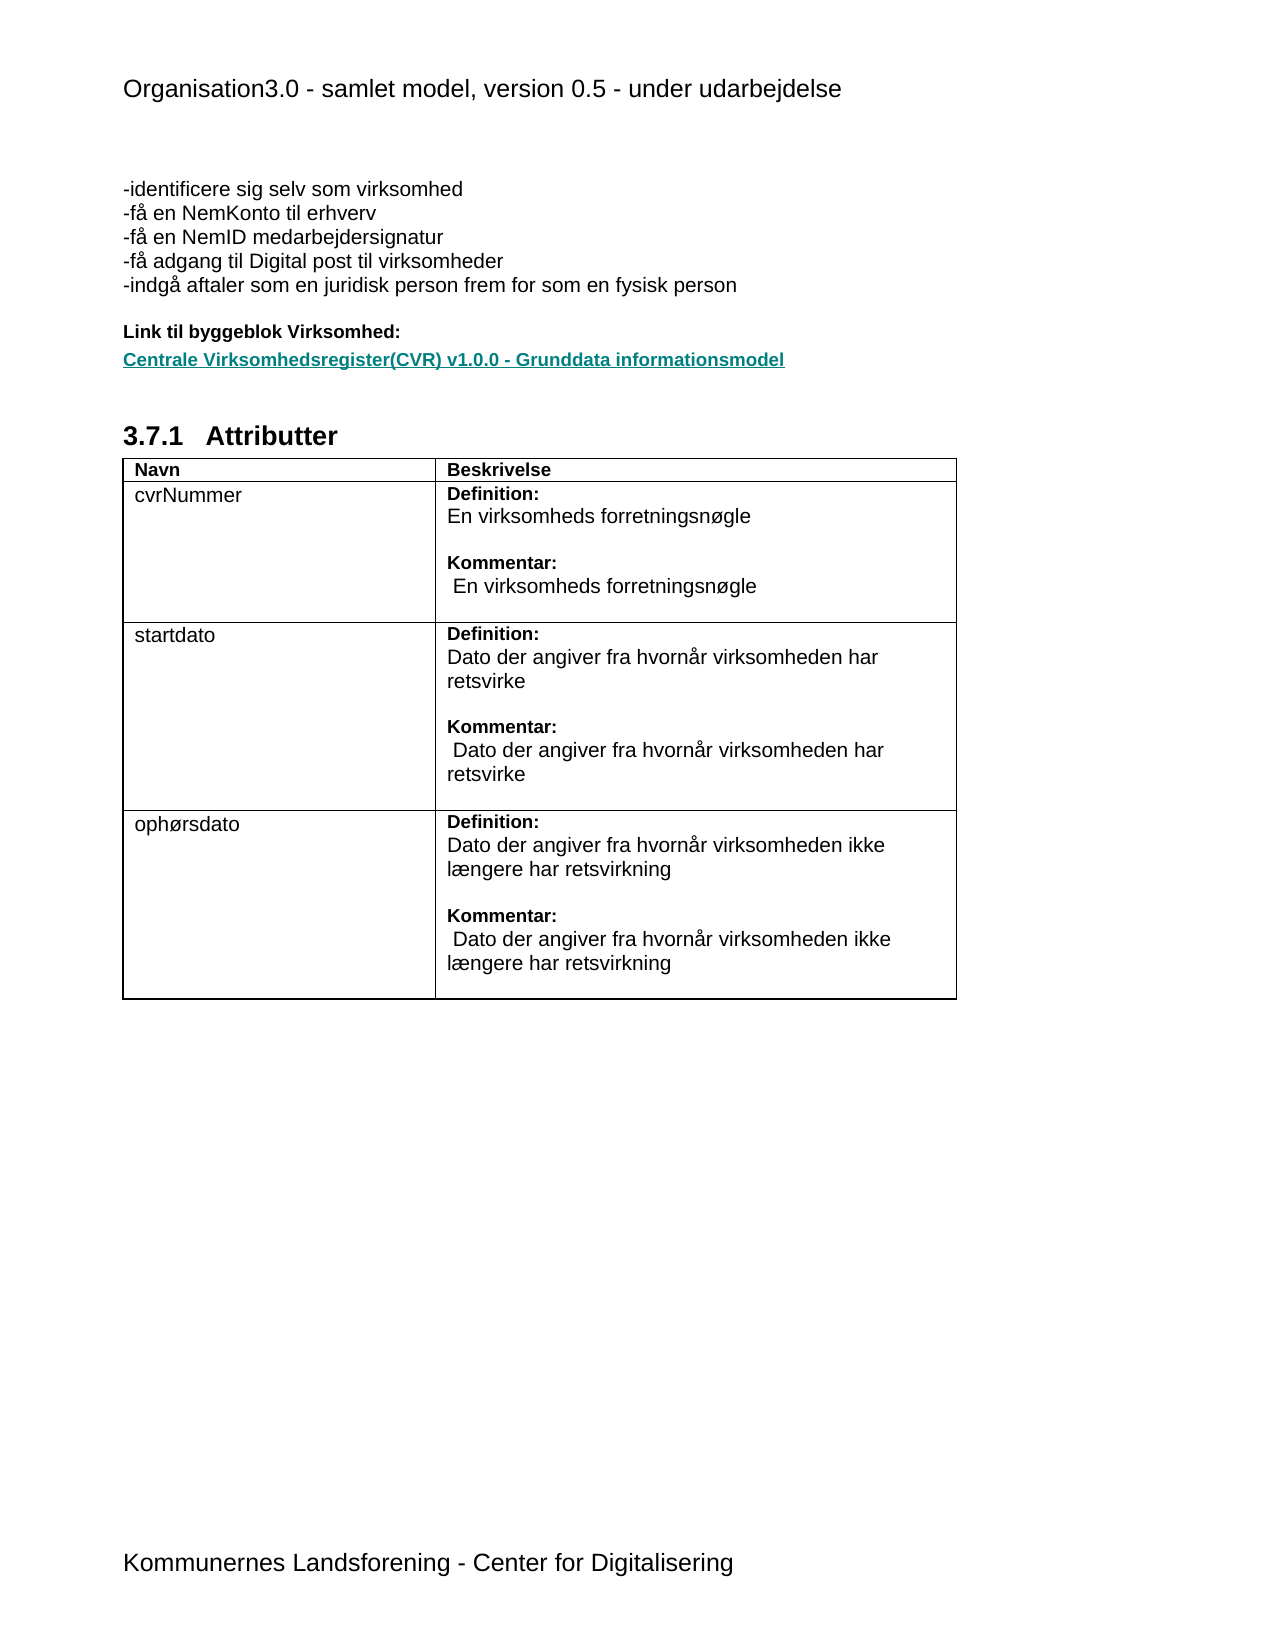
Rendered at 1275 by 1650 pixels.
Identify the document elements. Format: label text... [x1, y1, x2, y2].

table_cell Definition: Dato der angiver fra hvornår virksomheden har retsvirke Kommentar: Dato der angiver fra hvornår virksomheden har retsvirke [436, 623, 956, 810]
table_header Navn [124, 459, 435, 481]
table_cell Definition: En virksomheds forretningsnøgle Kommentar: En virksomheds forretningsnøgle [436, 482, 956, 621]
table_cell cvrNummer [124, 482, 435, 621]
text -få en NemKonto til erhverv [123, 201, 1177, 225]
table_cell ophørsdato [124, 811, 435, 998]
table_header Beskrivelse [436, 459, 956, 481]
table_cell Definition: Dato der angiver fra hvornår virksomheden ikke længere har retsvirkning Kommentar: Dato der angiver fra hvornår virksomheden ikke længere har retsvirkning [436, 811, 956, 998]
text Centrale Virksomhedsregister(CVR) v1.0.0 - Grunddata informationsmodel [123, 342, 1177, 371]
text -identificere sig selv som virksomhed [123, 177, 1177, 201]
text Link til byggeblok Virksomhed: [123, 321, 1177, 342]
text -få adgang til Digital post til virksomheder [123, 249, 1177, 273]
text -indgå aftaler som en juridisk person frem for som en fysisk person [123, 273, 1177, 297]
table_cell startdato [124, 623, 435, 810]
text -få en NemID medarbejdersignatur [123, 225, 1177, 249]
text Attributter [123, 420, 1177, 451]
